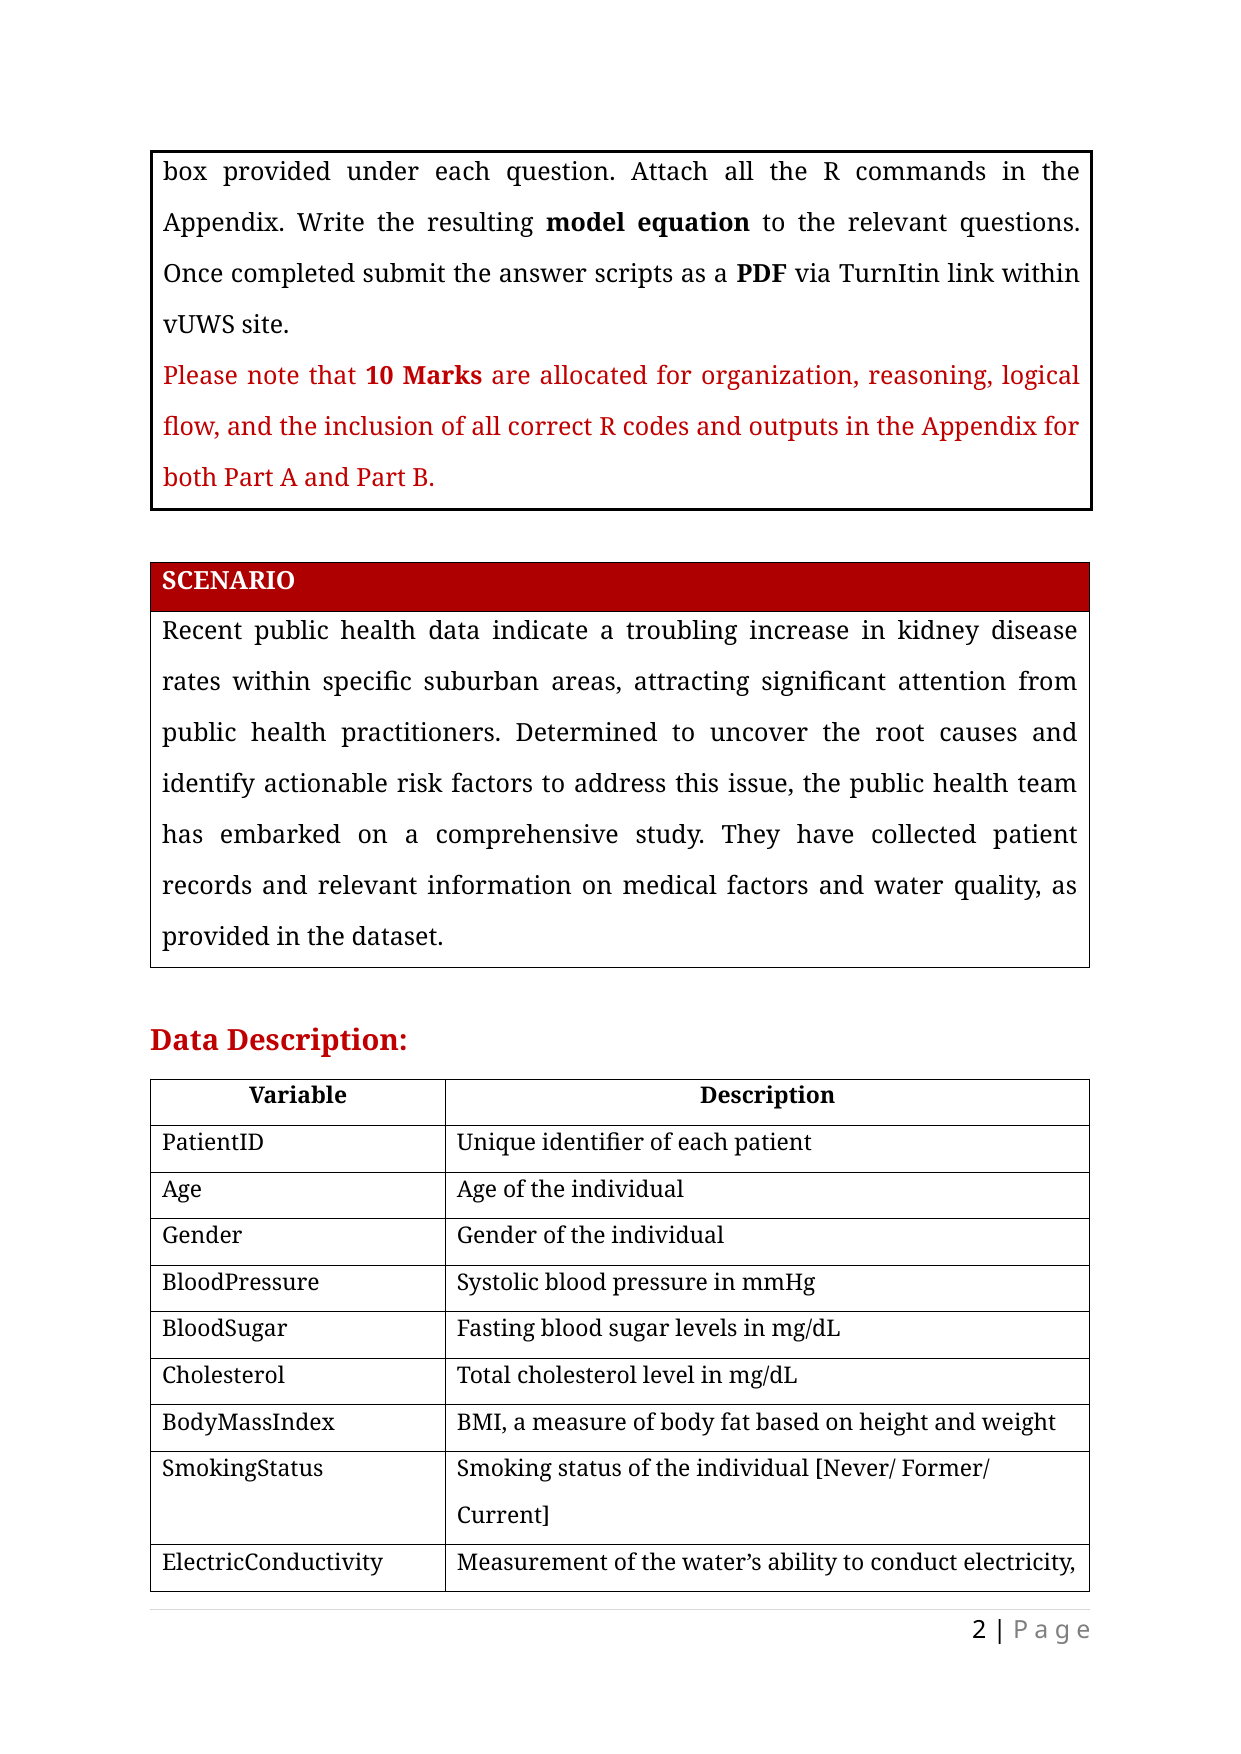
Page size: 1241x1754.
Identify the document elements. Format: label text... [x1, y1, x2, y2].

table_cell Smoking status of the individual [Never/ Former/ Current] [446, 1452, 1089, 1544]
text Data Description: [150, 1019, 1090, 1059]
table_cell Age of the individual [446, 1173, 1089, 1218]
table_header Description [446, 1080, 1089, 1125]
table_cell BloodSugar [151, 1312, 445, 1358]
table_cell Recent public health data indicate a troubling increase in kidney disease rates within specific suburban areas, attracting significant attention from public health practitioners. Determined to uncover the root causes and identify actionable risk factors to address this issue, the public health team has embarked on a comprehensive study. They have collected patient records and relevant information on medical factors and water quality, as provided in the dataset. [151, 612, 1089, 967]
table_cell SmokingStatus [151, 1452, 445, 1544]
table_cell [446, 1545, 1089, 1591]
table_cell Gender [151, 1219, 445, 1265]
table_cell BloodPressure [151, 1266, 445, 1311]
table_cell Cholesterol [151, 1359, 445, 1404]
table_header Variable [151, 1080, 445, 1125]
table_header SCENARIO [151, 563, 1089, 611]
table_cell Systolic blood pressure in mmHg [446, 1266, 1089, 1311]
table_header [153, 153, 1090, 508]
table_cell BodyMassIndex [151, 1405, 445, 1451]
table_cell Gender of the individual [446, 1219, 1089, 1265]
table_cell PatientID [151, 1126, 445, 1172]
table_cell BMI, a measure of body fat based on height and weight [446, 1405, 1089, 1451]
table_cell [151, 1545, 445, 1591]
table_cell Total cholesterol level in mg/dL [446, 1359, 1089, 1404]
table_cell Unique identifier of each patient [446, 1126, 1089, 1172]
table_cell Fasting blood sugar levels in mg/dL [446, 1312, 1089, 1358]
table_cell Age [151, 1173, 445, 1218]
